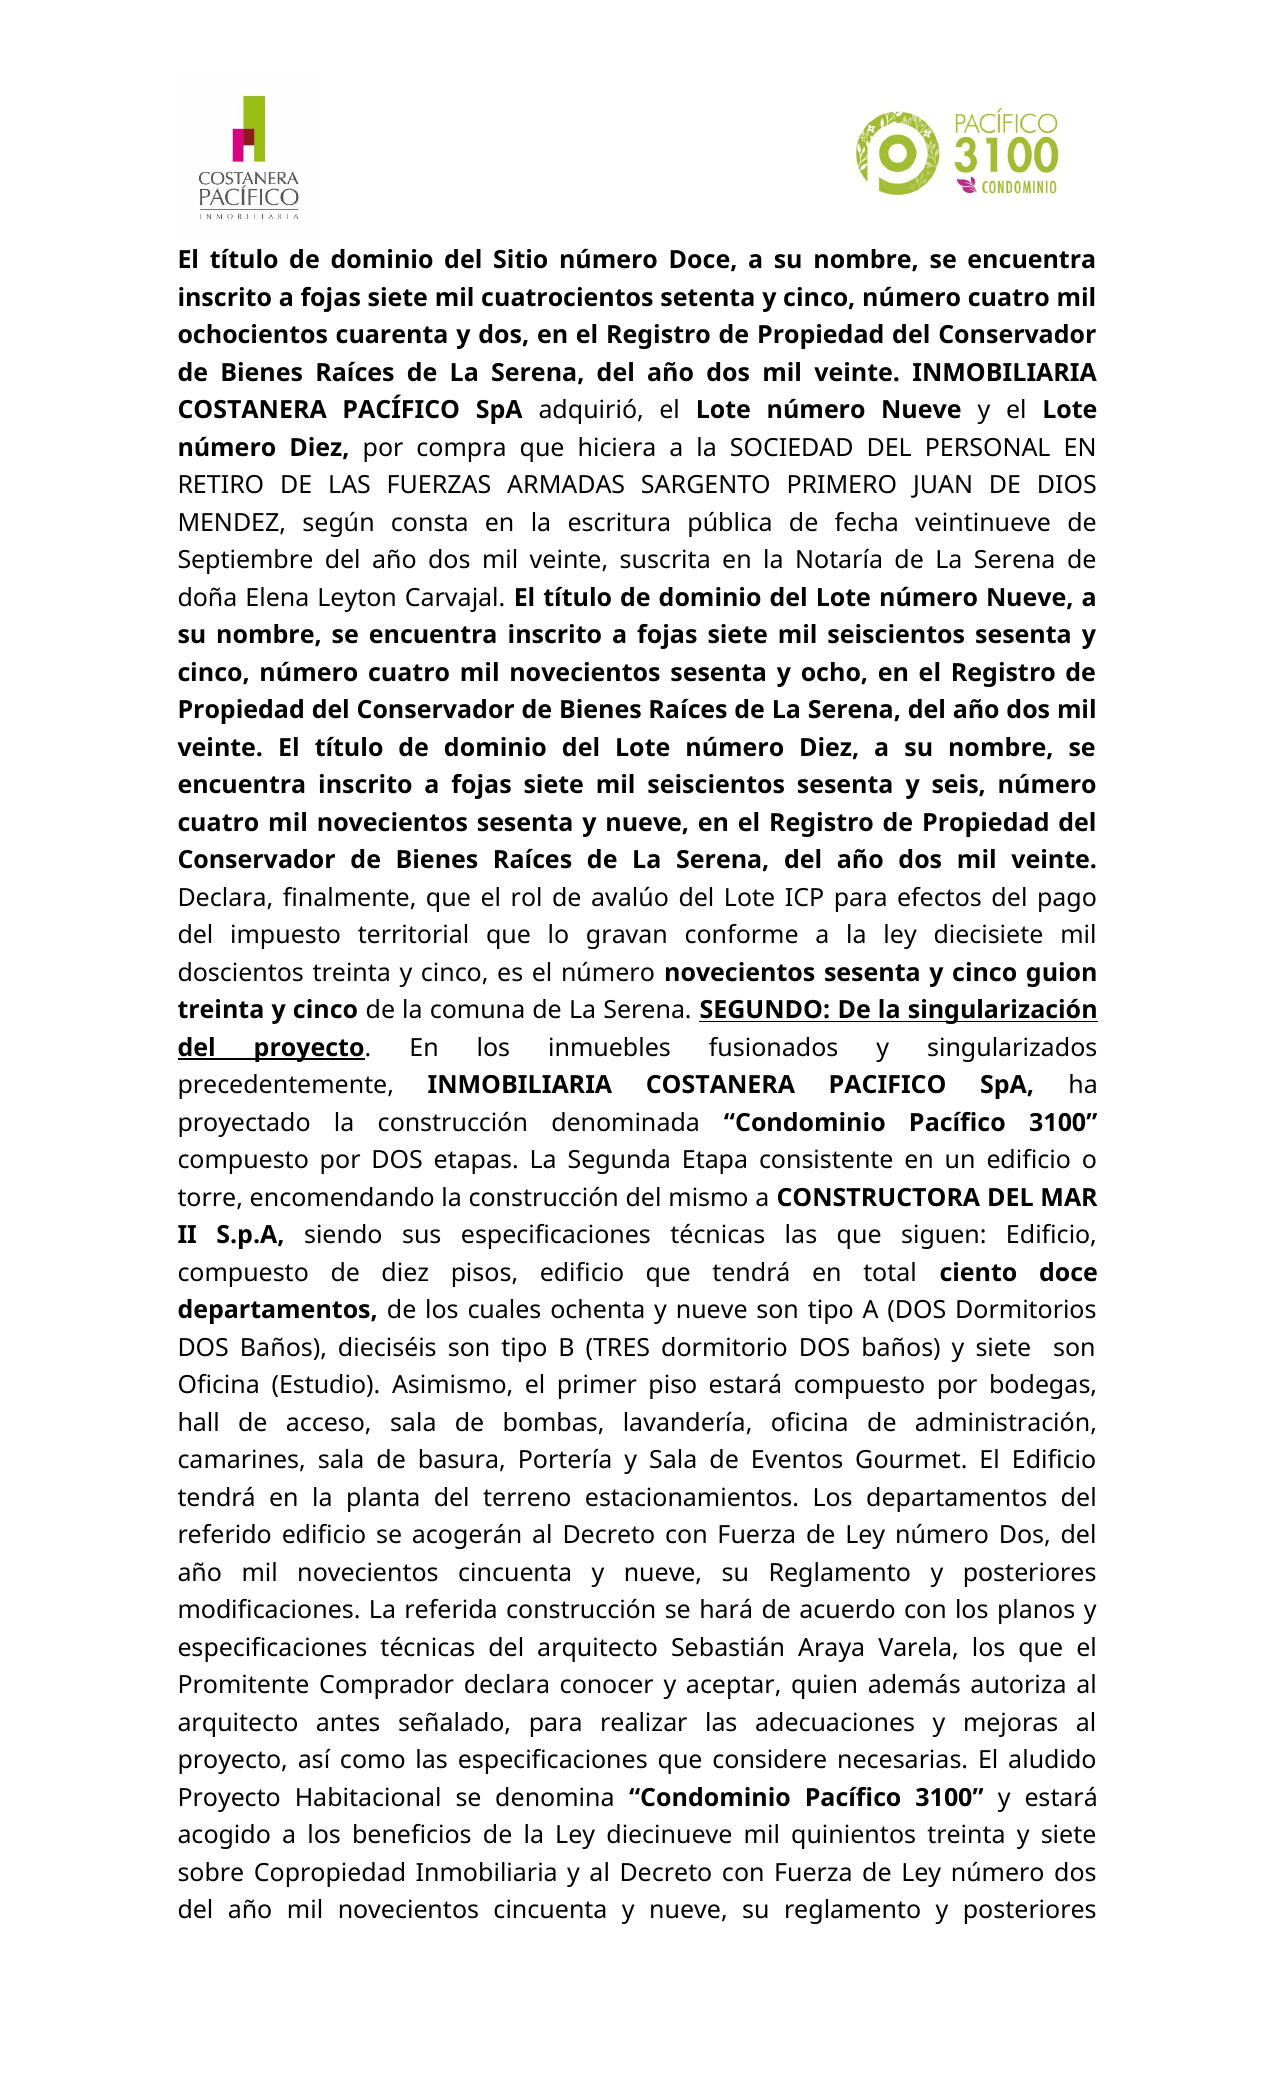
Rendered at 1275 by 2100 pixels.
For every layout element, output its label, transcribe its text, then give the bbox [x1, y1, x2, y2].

picture [816, 96, 1098, 217]
picture [177, 73, 320, 239]
